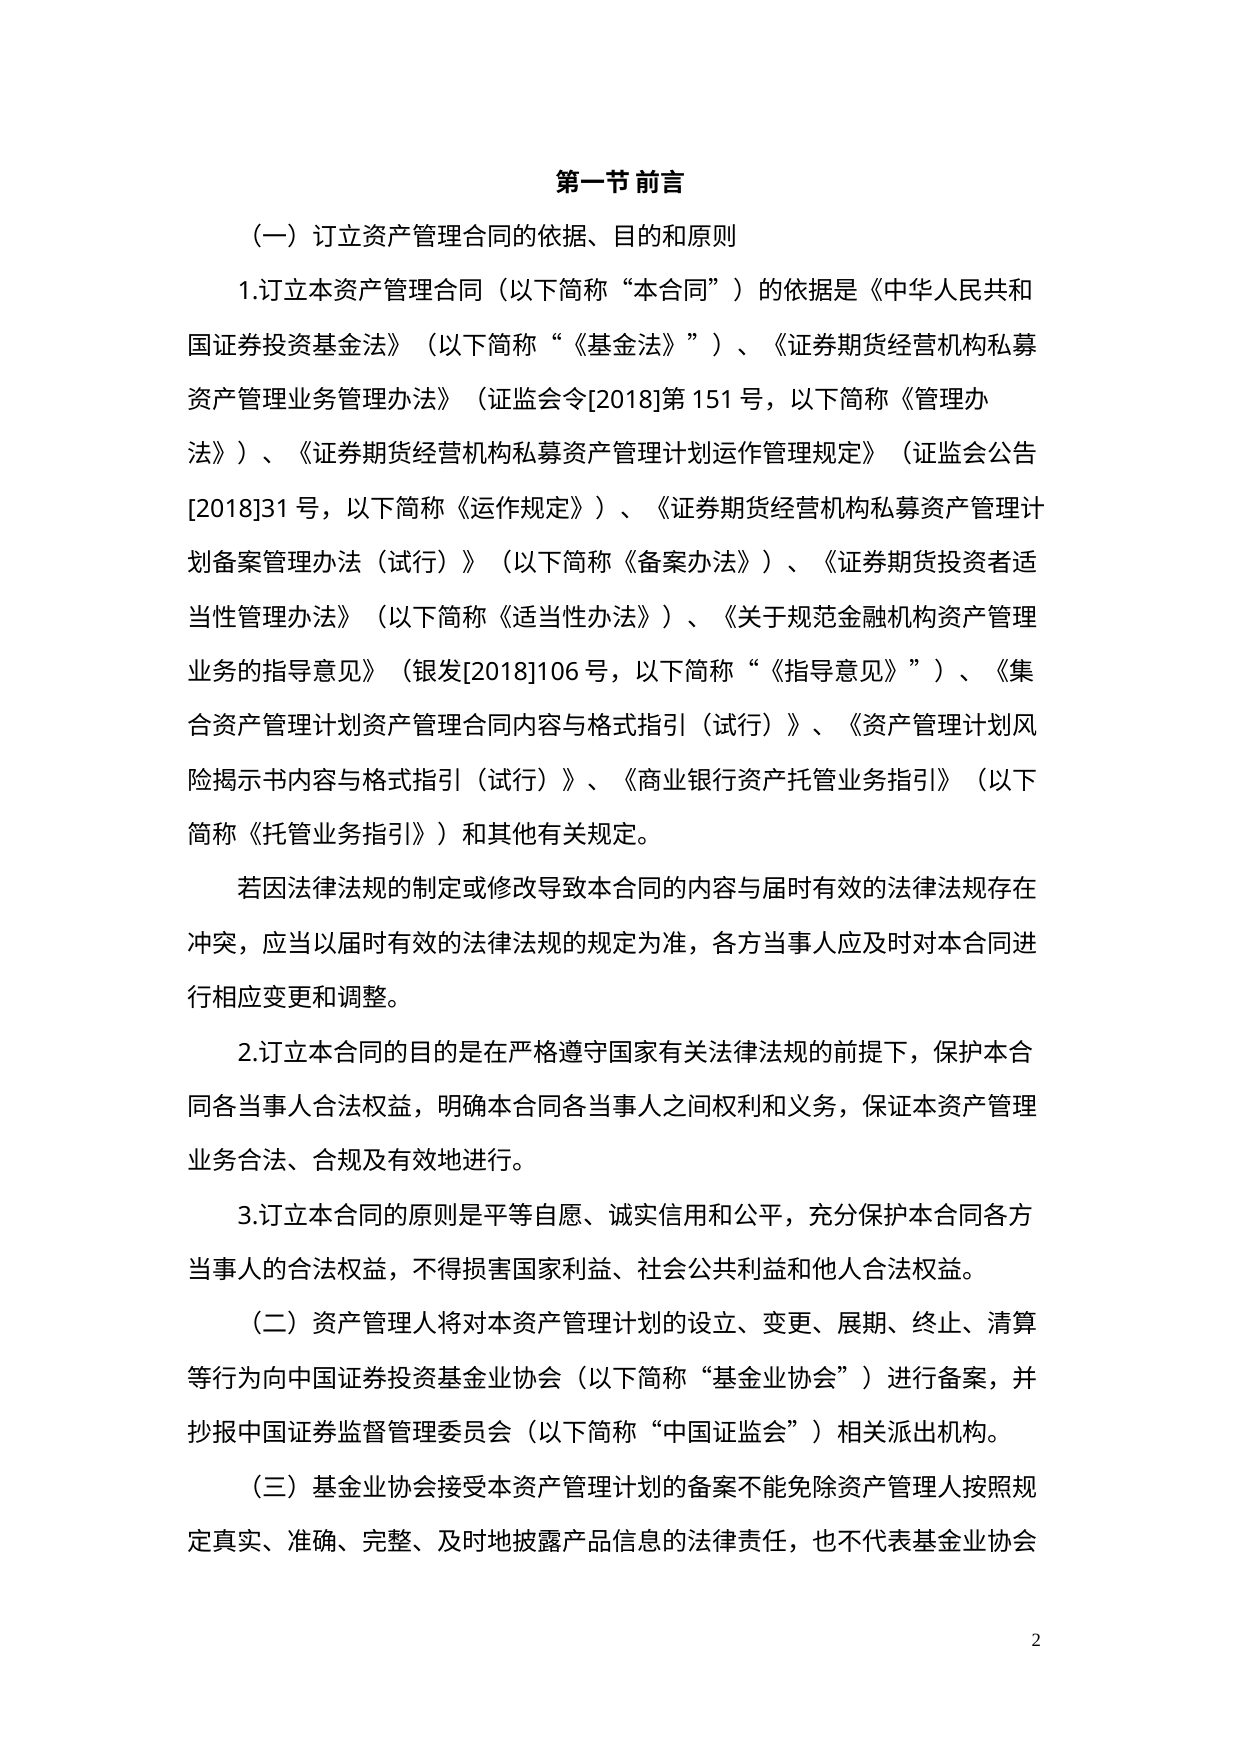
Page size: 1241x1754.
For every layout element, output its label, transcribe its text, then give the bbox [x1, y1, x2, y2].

subtitle 第一节 前言 [187, 162, 1053, 198]
text （一）订立资产管理合同的依据、目的和原则 [187, 216, 1053, 253]
text 3.订立本合同的原则是平等自愿、诚实信用和公平，充分保护本合同各方当事人的合法权益，不得损害国家利益、社会公共利益和他人合法权益。 [187, 1195, 1053, 1286]
text （二）资产管理人将对本资产管理计划的设立、变更、展期、终止、清算等行为向中国证券投资基金业协会（以下简称“基金业协会”）进行备案，并抄报中国证券监督管理委员会（以下简称“中国证监会”）相关派出机构。 [187, 1304, 1053, 1449]
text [187, 1467, 1053, 1558]
text 若因法律法规的制定或修改导致本合同的内容与届时有效的法律法规存在冲突，应当以届时有效的法律法规的规定为准，各方当事人应及时对本合同进行相应变更和调整。 [187, 869, 1053, 1014]
text 1.订立本资产管理合同（以下简称“本合同”）的依据是《中华人民共和国证券投资基金法》（以下简称“《基金法》”）、《证券期货经营机构私募资产管理业务管理办法》（证监会令[2018]第151号，以下简称《管理办法》）、《证券期货经营机构私募资产管理计划运作管理规定》（证监会公告[2018]31号，以下简称《运作规定》）、《证券期货经营机构私募资产管理计划备案管理办法（试行）》（以下简称《备案办法》）、《证券期货投资者适当性管理办法》（以下简称《适当性办法》）、《关于规范金融机构资产管理业务的指导意见》（银发[2018]106号，以下简称“《指导意见》”）、《集合资产管理计划资产管理合同内容与格式指引（试行）》、《资产管理计划风险揭示书内容与格式指引（试行）》、《商业银行资产托管业务指引》（以下简称《托管业务指引》）和其他有关规定。 [187, 271, 1053, 851]
text 2.订立本合同的目的是在严格遵守国家有关法律法规的前提下，保护本合同各当事人合法权益，明确本合同各当事人之间权利和义务，保证本资产管理业务合法、合规及有效地进行。 [187, 1032, 1053, 1177]
